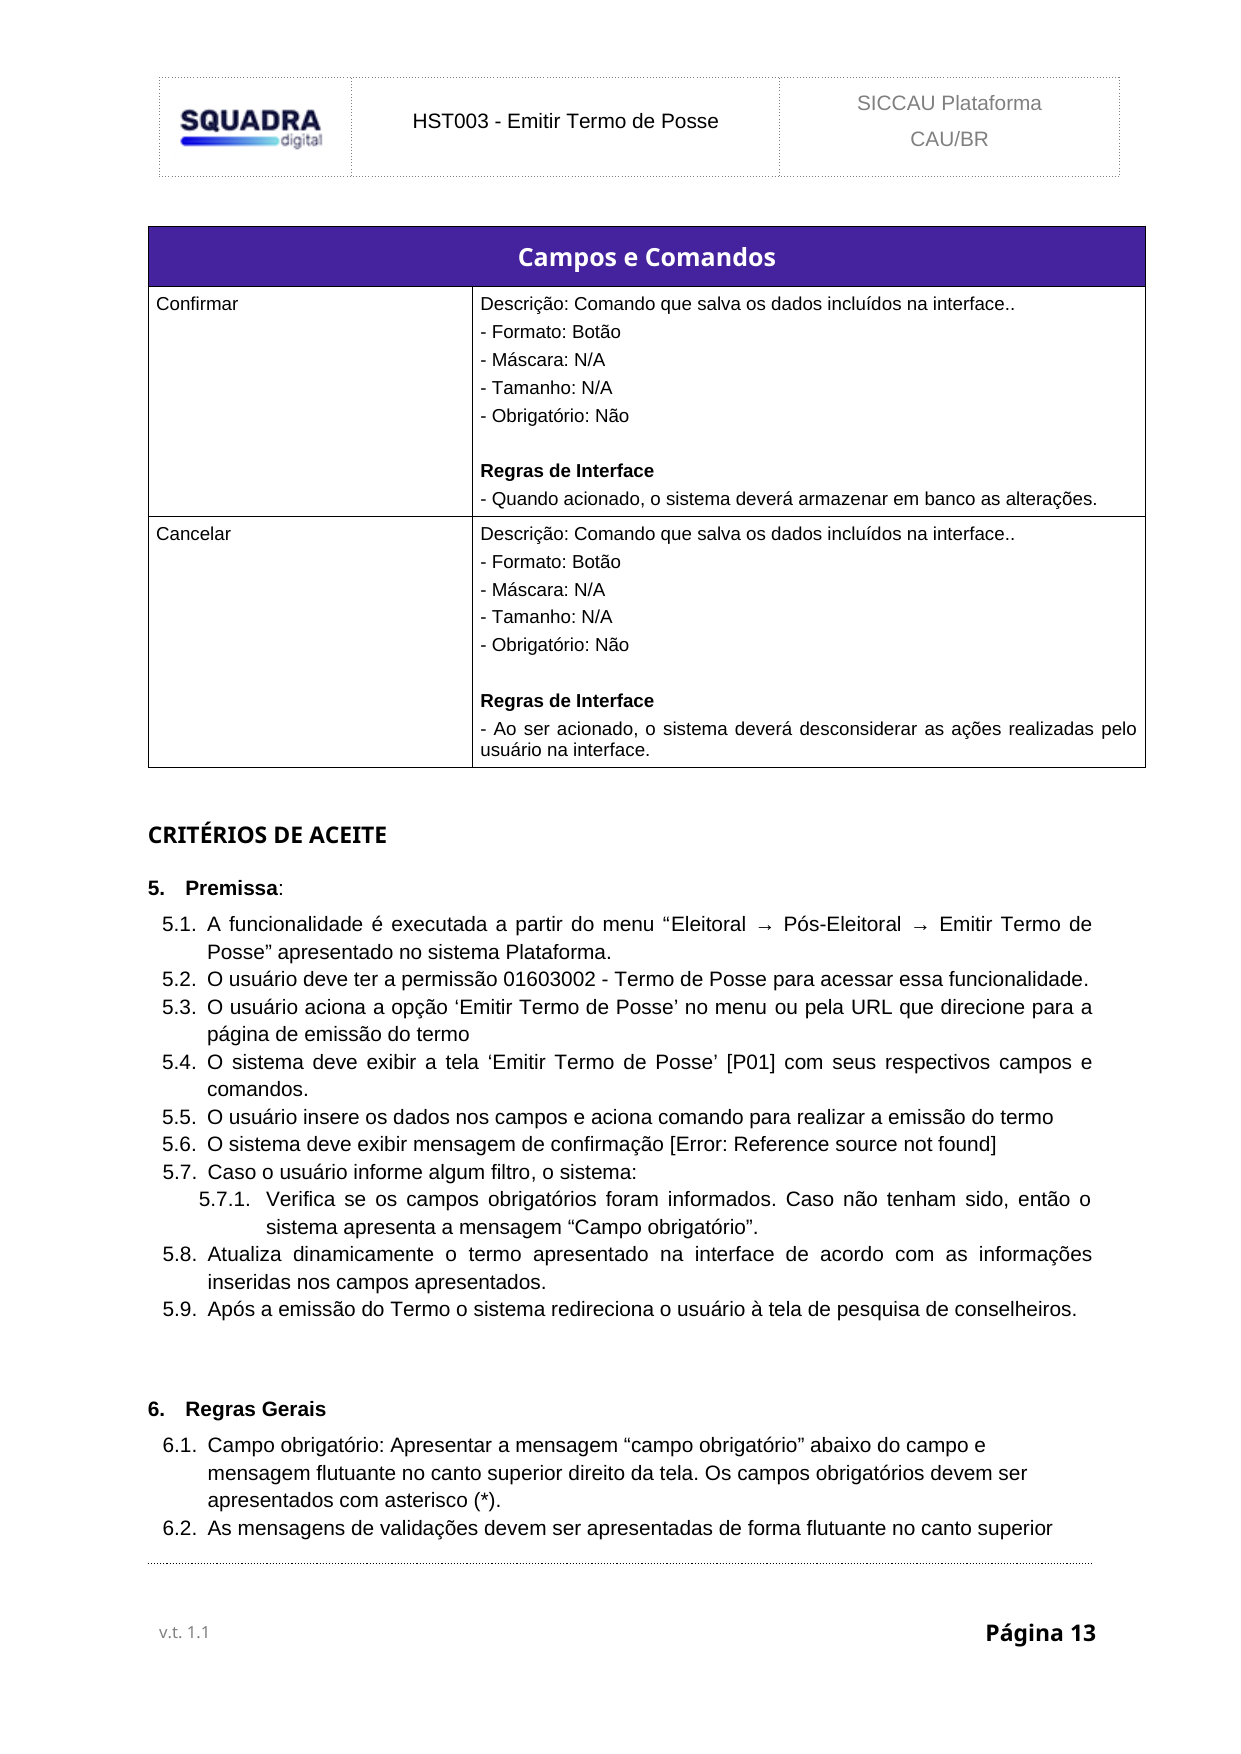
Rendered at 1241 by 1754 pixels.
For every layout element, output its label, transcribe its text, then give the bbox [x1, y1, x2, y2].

list Verifica se os campos obrigatórios foram informados. Caso não tenham sido, então o sistema apresenta a mensagem “Campo obrigatório”. [199, 1187, 1092, 1238]
table_cell Descrição: Comando que salva os dados incluídos na interface.. - Formato: Botão - Máscara: N/A - Tamanho: N/A - Obrigatório: Não Regras de Interface - Ao ser acionado, o sistema deverá desconsiderar as ações realizadas pelo usuário na interface. [473, 517, 1145, 767]
list Atualiza dinamicamente o termo apresentado na interface de acordo com as informações inseridas nos campos apresentados. [162, 1242, 1092, 1293]
subtitle Regras Gerais [148, 1397, 1092, 1421]
list As mensagens de validações devem ser apresentadas de forma flutuante no canto superior direito da tela. [162, 1516, 1092, 1540]
list Caso o usuário informe algum filtro, o sistema: [162, 1159, 1092, 1183]
list Após a emissão do Termo o sistema redireciona o usuário à tela de pesquisa de conselheiros. [162, 1297, 1092, 1321]
table_cell Descrição: Comando que salva os dados incluídos na interface.. - Formato: Botão - Máscara: N/A - Tamanho: N/A - Obrigatório: Não Regras de Interface - Quando acionado, o sistema deverá armazenar em banco as alterações. [473, 287, 1145, 516]
list A funcionalidade é executada a partir do menu “Eleitoral → Pós-Eleitoral → Emitir Termo de Posse” apresentado no sistema Plataforma. [162, 912, 1092, 963]
subtitle Premissa: [148, 876, 1092, 899]
list Campo obrigatório: Apresentar a mensagem “campo obrigatório” abaixo do campo e mensagem flutuante no canto superior direito da tela. Os campos obrigatórios devem ser apresentados com asterisco (*). [162, 1433, 1092, 1512]
list O usuário aciona a opção ‘Emitir Termo de Posse’ no menu ou pela URL que direcione para a página de emissão do termo [162, 994, 1092, 1046]
table_cell Confirmar [149, 287, 472, 516]
list O usuário insere os dados nos campos e aciona comando para realizar a emissão do termo [162, 1104, 1092, 1128]
subtitle CRITÉRIOS DE ACEITE [148, 819, 1092, 851]
table_header Campos e Comandos [149, 227, 1145, 286]
table_cell Cancelar [149, 517, 472, 767]
list O sistema deve exibir a tela ‘Emitir Termo de Posse’ [P01] com seus respectivos campos e comandos. [162, 1049, 1092, 1101]
picture [173, 107, 338, 159]
list O usuário deve ter a permissão 01603002 - Termo de Posse para acessar essa funcionalidade. [162, 967, 1092, 991]
